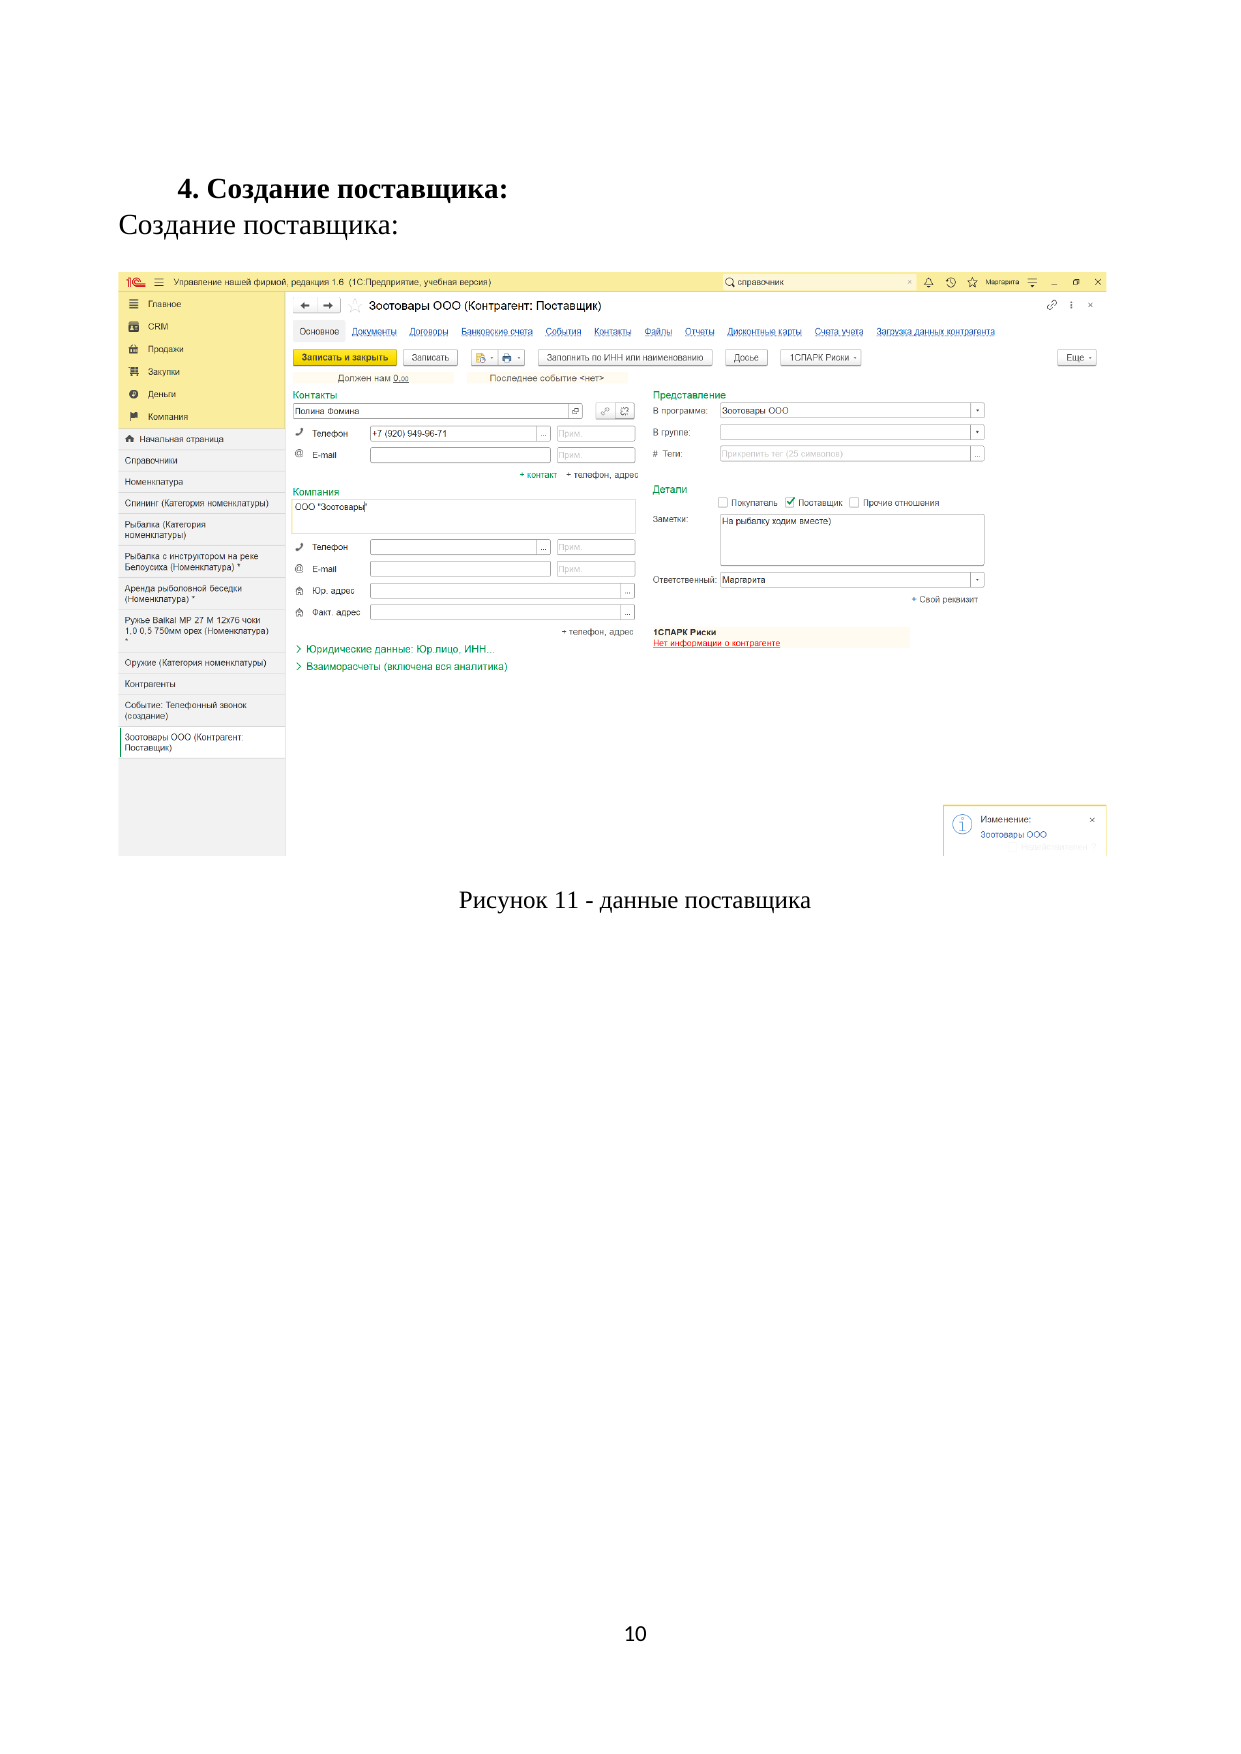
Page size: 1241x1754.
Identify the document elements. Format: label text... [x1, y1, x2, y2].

picture [118, 272, 1107, 856]
subtitle 4. Создание поставщика: [89, 171, 1181, 204]
text Создание поставщика: [89, 207, 1152, 241]
